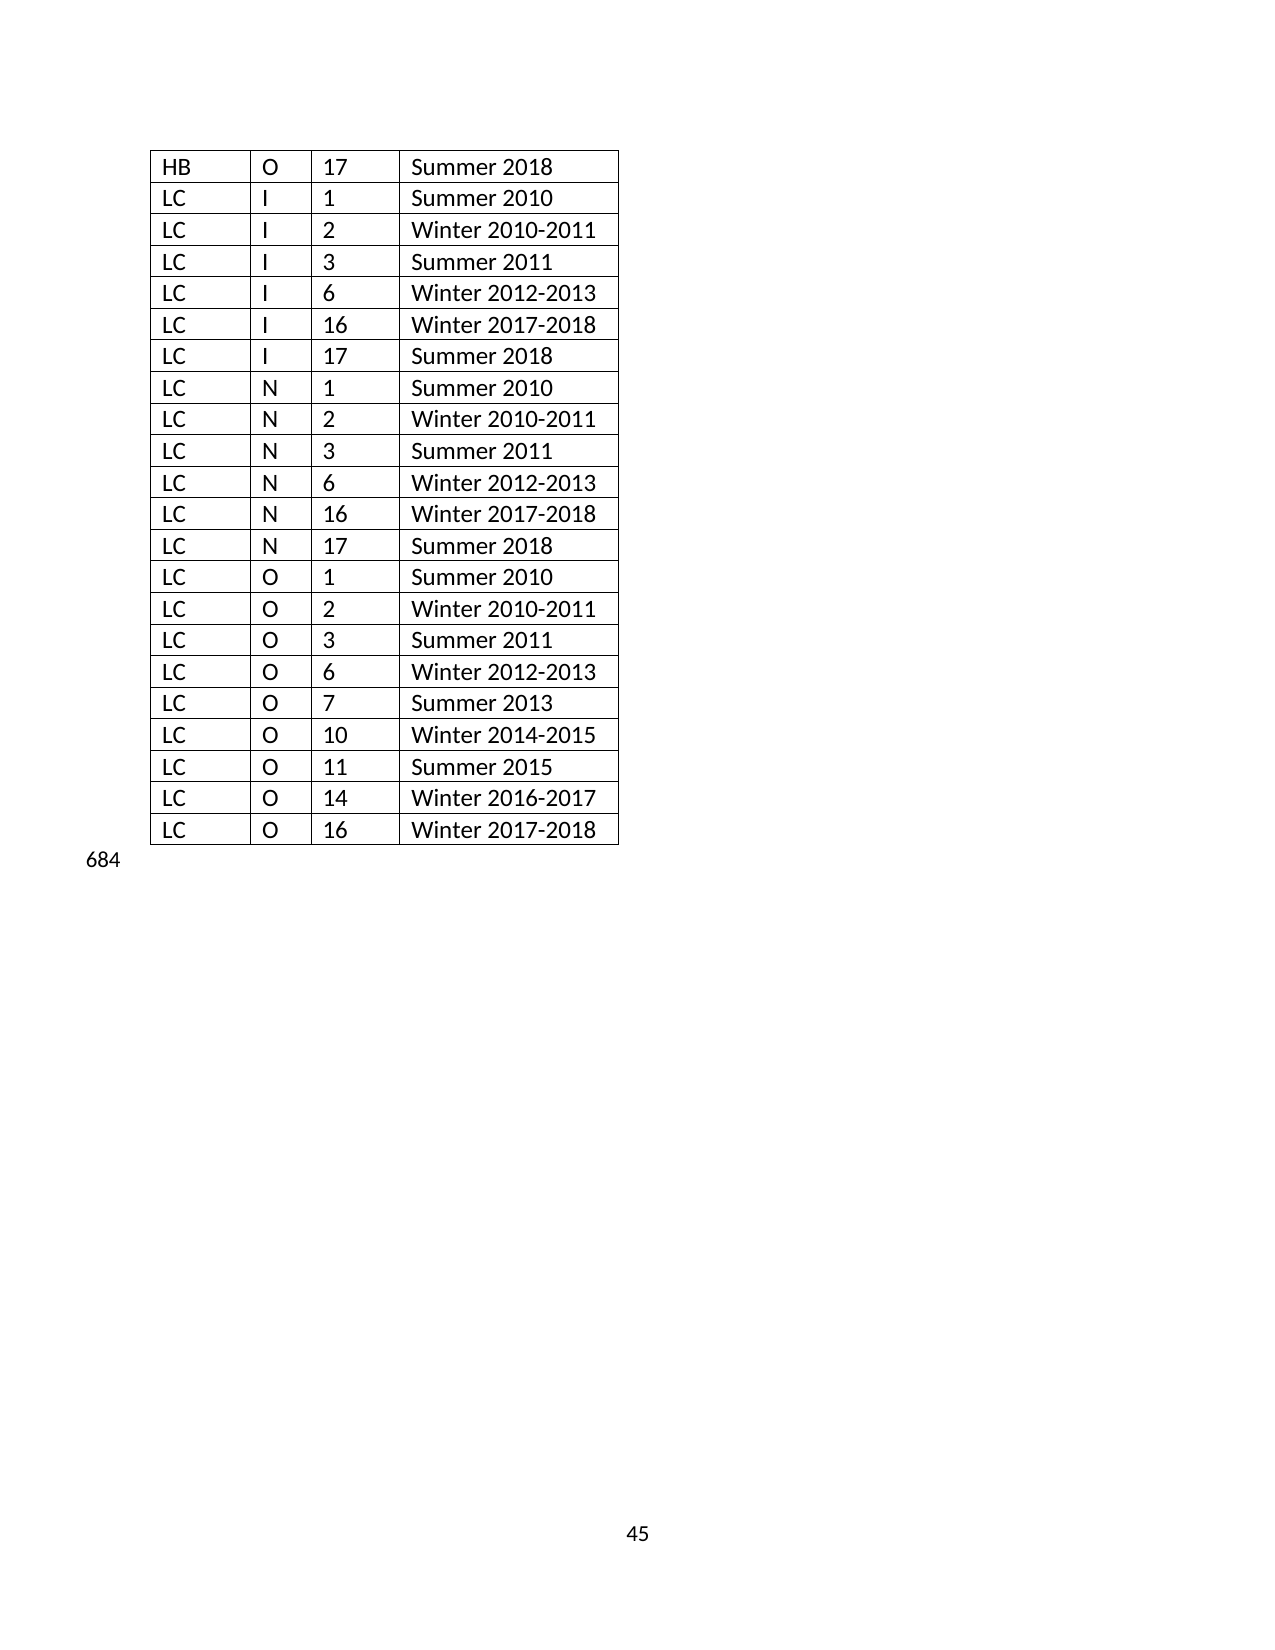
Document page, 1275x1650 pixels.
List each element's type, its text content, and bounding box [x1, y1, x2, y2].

table_cell I [251, 340, 311, 371]
table_cell LC [151, 214, 250, 245]
table_cell LC [151, 688, 250, 718]
table_cell 17 [312, 530, 399, 560]
table_cell Winter 2017-2018 [400, 309, 618, 339]
table_cell Winter 2012-2013 [400, 277, 618, 308]
table_cell Summer 2011 [400, 246, 618, 276]
table_cell Winter 2017-2018 [400, 814, 618, 844]
table_cell I [251, 277, 311, 308]
table_cell O [251, 625, 311, 655]
table_cell 3 [312, 625, 399, 655]
table_cell 16 [312, 814, 399, 844]
table_cell O [251, 751, 311, 781]
table_cell Summer 2011 [400, 435, 618, 466]
table_cell 6 [312, 656, 399, 687]
table_cell O [251, 151, 311, 182]
table_cell Winter 2017-2018 [400, 498, 618, 529]
table_cell 1 [312, 372, 399, 402]
table_cell 3 [312, 246, 399, 276]
table_cell LC [151, 656, 250, 687]
table_cell 1 [312, 183, 399, 213]
table_cell N [251, 467, 311, 497]
table_cell LC [151, 530, 250, 560]
table_cell LC [151, 246, 250, 276]
table_cell LC [151, 498, 250, 529]
table_cell 10 [312, 719, 399, 750]
table_cell I [251, 309, 311, 339]
table_cell 3 [312, 435, 399, 466]
table_cell Winter 2016-2017 [400, 782, 618, 813]
table_cell Summer 2018 [400, 151, 618, 182]
table_cell O [251, 814, 311, 844]
table_cell N [251, 498, 311, 529]
table_cell Winter 2012-2013 [400, 656, 618, 687]
table_cell 2 [312, 593, 399, 623]
table_cell N [251, 404, 311, 434]
table_cell Summer 2018 [400, 340, 618, 371]
table_cell Summer 2010 [400, 183, 618, 213]
table_cell LC [151, 814, 250, 844]
table_cell O [251, 719, 311, 750]
table_cell Summer 2013 [400, 688, 618, 718]
table_cell Winter 2014-2015 [400, 719, 618, 750]
table_cell Summer 2018 [400, 530, 618, 560]
table_cell Winter 2010-2011 [400, 404, 618, 434]
table_cell 16 [312, 309, 399, 339]
table_cell 17 [312, 151, 399, 182]
table_cell 6 [312, 277, 399, 308]
table_cell LC [151, 404, 250, 434]
table_cell Winter 2012-2013 [400, 467, 618, 497]
table_cell LC [151, 593, 250, 623]
table_cell 7 [312, 688, 399, 718]
table_cell LC [151, 435, 250, 466]
table_cell LC [151, 719, 250, 750]
table_cell HB [151, 151, 250, 182]
table_cell N [251, 435, 311, 466]
table_cell 1 [312, 561, 399, 592]
table_cell O [251, 782, 311, 813]
table_cell N [251, 372, 311, 402]
table_cell LC [151, 309, 250, 339]
table_cell Summer 2010 [400, 561, 618, 592]
table_cell Winter 2010-2011 [400, 214, 618, 245]
table_cell O [251, 656, 311, 687]
table_cell LC [151, 372, 250, 402]
table_cell Summer 2011 [400, 625, 618, 655]
table_cell 17 [312, 340, 399, 371]
table_cell Winter 2010-2011 [400, 593, 618, 623]
table_cell Summer 2015 [400, 751, 618, 781]
table_cell I [251, 214, 311, 245]
table_cell 14 [312, 782, 399, 813]
table_cell LC [151, 183, 250, 213]
table_cell LC [151, 782, 250, 813]
table_cell LC [151, 277, 250, 308]
table_cell I [251, 246, 311, 276]
table_cell LC [151, 467, 250, 497]
table_cell 16 [312, 498, 399, 529]
table_cell 11 [312, 751, 399, 781]
table_cell Summer 2010 [400, 372, 618, 402]
table_cell O [251, 561, 311, 592]
table_cell 6 [312, 467, 399, 497]
table_cell LC [151, 625, 250, 655]
table_cell O [251, 688, 311, 718]
table_cell O [251, 593, 311, 623]
table_cell LC [151, 340, 250, 371]
table_cell 2 [312, 404, 399, 434]
table_cell LC [151, 561, 250, 592]
table_cell LC [151, 751, 250, 781]
table_cell 2 [312, 214, 399, 245]
table_cell N [251, 530, 311, 560]
table_cell I [251, 183, 311, 213]
